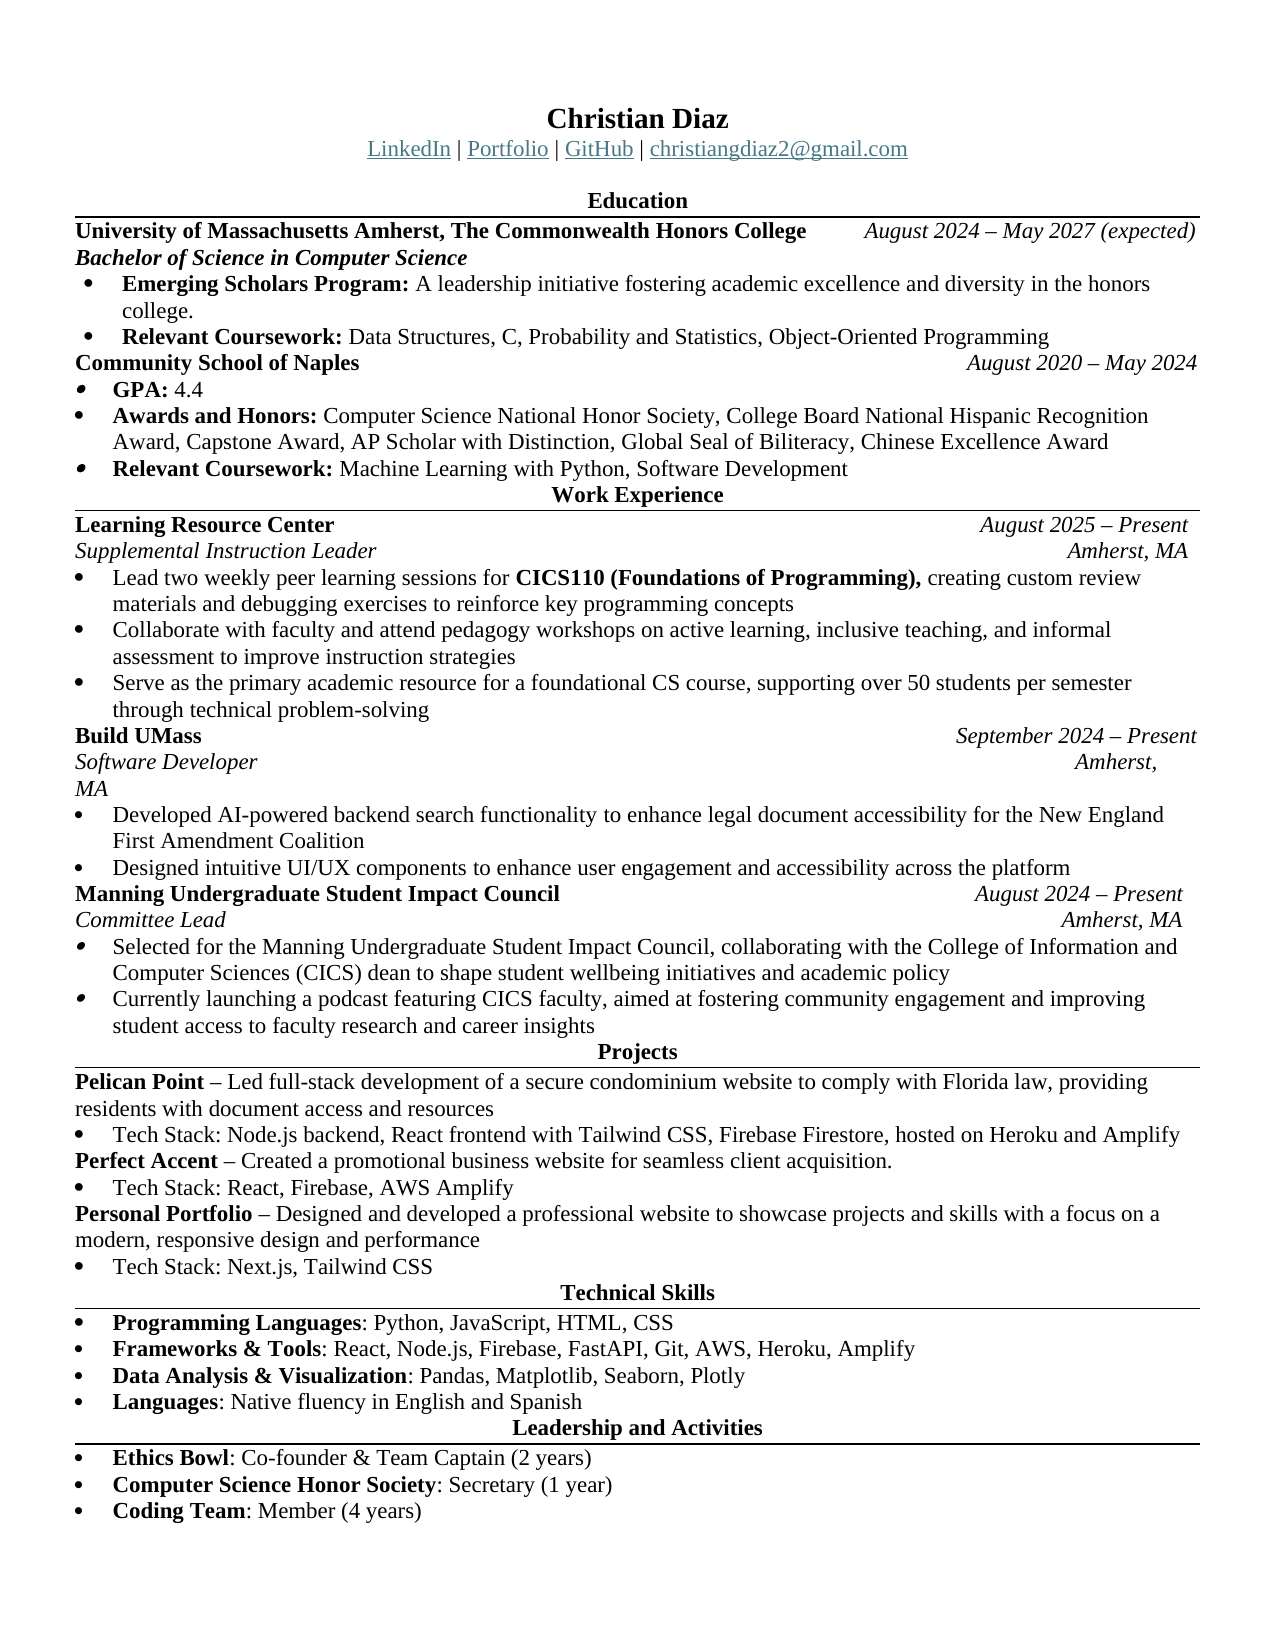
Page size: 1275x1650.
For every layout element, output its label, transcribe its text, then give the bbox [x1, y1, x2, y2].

text Perfect Accent – Created a promotional business website for seamless client acquisition. [75, 1147, 1200, 1174]
list Developed AI-powered backend search functionality to enhance legal document accessibility for the New England First Amendment Coalition [75, 801, 1200, 854]
list Awards and Honors: Computer Science National Honor Society, College Board National Hispanic Recognition Award, Capstone Award, AP Scholar with Distinction, Global Seal of Biliteracy, Chinese Excellence Award [75, 402, 1200, 455]
text LinkedIn | Portfolio | GitHub | christiangdiaz2@gmail.com [75, 135, 1200, 161]
list Serve as the primary academic resource for a foundational CS course, supporting over 50 students per semester through technical problem-solving [75, 669, 1200, 722]
list Programming Languages: Python, JavaScript, HTML, CSS [75, 1309, 1200, 1335]
list Relevant Coursework: Machine Learning with Python, Software Development [75, 455, 1200, 481]
text Technical Skills [75, 1279, 1200, 1308]
list Tech Stack: Node.js backend, React frontend with Tailwind CSS, Firebase Firestore, hosted on Heroku and Amplify [75, 1121, 1200, 1147]
list Computer Science Honor Society: Secretary (1 year) [75, 1471, 1200, 1497]
list Collaborate with faculty and attend pedagogy workshops on active learning, inclusive teaching, and informal assessment to improve instruction strategies [75, 617, 1200, 669]
text Projects [75, 1038, 1200, 1067]
list Coding Team: Member (4 years) [75, 1497, 1200, 1523]
text Bachelor of Science in Computer Science [75, 244, 1200, 270]
text University of Massachusetts Amherst, The Commonwealth Honors College August 2024 – May 2027 (expected) [75, 218, 1200, 244]
list Relevant Coursework: Data Structures, C, Probability and Statistics, Object-Oriented Programming [84, 323, 1200, 349]
list Languages: Native fluency in English and Spanish [75, 1388, 1200, 1414]
list Lead two weekly peer learning sessions for CICS110 (Foundations of Programming), creating custom review materials and debugging exercises to reinforce key programming concepts [75, 564, 1200, 617]
list Ethics Bowl: Co-founder & Team Captain (2 years) [75, 1445, 1200, 1471]
list Data Analysis & Visualization: Pandas, Matplotlib, Seaborn, Plotly [75, 1362, 1200, 1388]
text Manning Undergraduate Student Impact Council August 2024 – Present Committee Lead Amherst, MA [75, 880, 1200, 933]
text Leadership and Activities [75, 1414, 1200, 1443]
text Personal Portfolio – Designed and developed a professional website to showcase projects and skills with a focus on a modern, responsive design and performance [75, 1200, 1200, 1253]
list Frameworks & Tools: React, Node.js, Firebase, FastAPI, Git, AWS, Heroku, Amplify [75, 1335, 1200, 1362]
text Christian Diaz [75, 101, 1200, 135]
list Emerging Scholars Program: A leadership initiative fostering academic excellence and diversity in the honors college. [84, 270, 1200, 323]
list Selected for the Manning Undergraduate Student Impact Council, collaborating with the College of Information and Computer Sciences (CICS) dean to shape student wellbeing initiatives and academic policy [75, 933, 1200, 986]
list Designed intuitive UI/UX components to enhance user engagement and accessibility across the platform [75, 854, 1200, 880]
text Build UMass September 2024 – Present Software Developer Amherst, MA [75, 722, 1200, 801]
text Learning Resource Center August 2025 – Present [75, 511, 1200, 537]
list Tech Stack: Next.js, Tailwind CSS [75, 1253, 1200, 1279]
text Pelican Point – Led full-stack development of a secure condominium website to comply with Florida law, providing residents with document access and resources [75, 1068, 1200, 1121]
text Work Experience [75, 481, 1200, 510]
text Education [75, 188, 1200, 216]
list GPA: 4.4 [75, 376, 1200, 402]
list Currently launching a podcast featuring CICS faculty, aimed at fostering community engagement and improving student access to faculty research and career insights [75, 986, 1200, 1038]
text Supplemental Instruction Leader Amherst, MA [75, 537, 1200, 564]
text Community School of Naples August 2020 – May 2024 [75, 349, 1200, 376]
list Tech Stack: React, Firebase, AWS Amplify [75, 1174, 1200, 1200]
